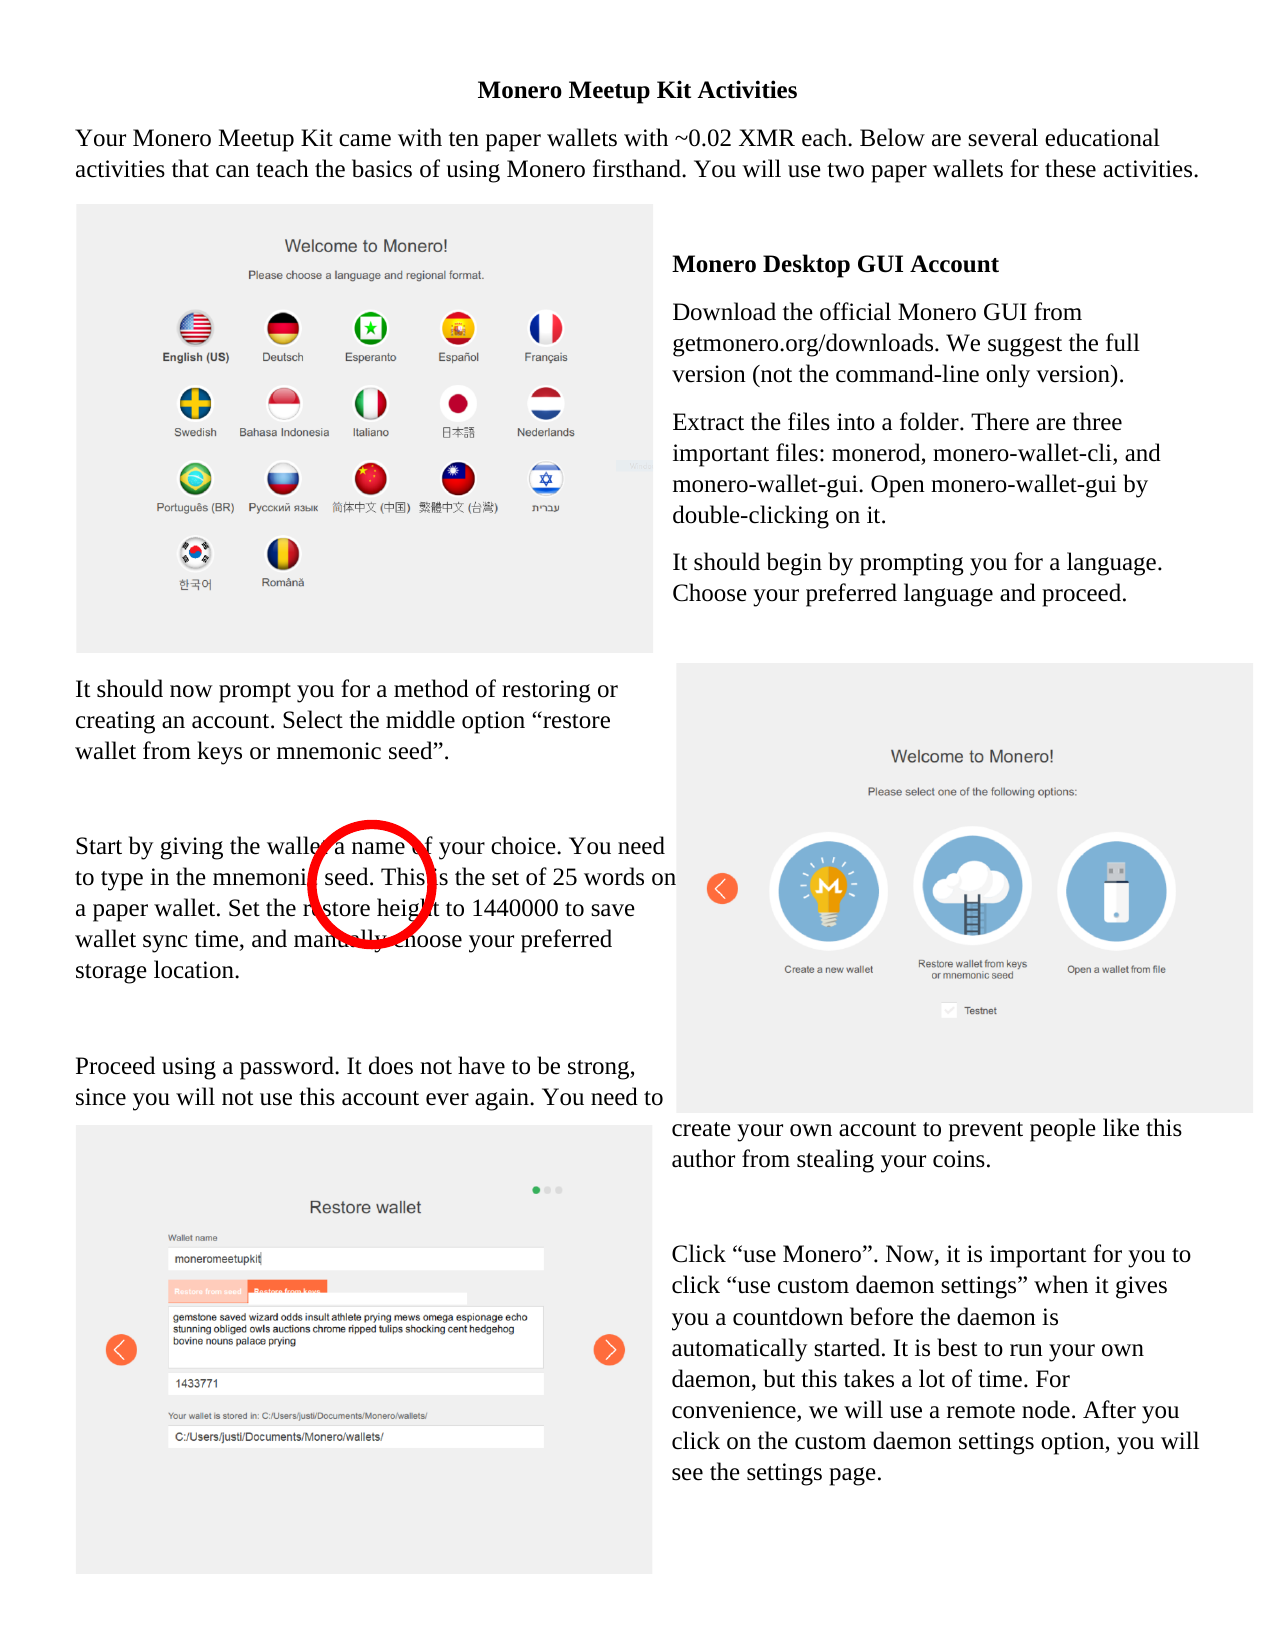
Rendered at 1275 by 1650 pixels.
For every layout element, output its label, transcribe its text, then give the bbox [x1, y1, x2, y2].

text It should begin by prompting you for a language. Choose your preferred language and proceed. [653, 547, 1200, 607]
text Start by giving the wallet a name of your choice. You need to type in the mnemonic seed. This is the set of 25 words on a paper wallet. Set the restore height to 1440000 to save wallet sync time, and manually choose your preferred storage location. [75, 831, 675, 984]
picture [74, 1125, 653, 1572]
text Monero Desktop GUI Account [653, 249, 1200, 278]
text Your Monero Meetup Kit came with ten paper wallets with ~0.02 XMR each. Below are several educational activities that can teach the basics of using Monero firsthand. You will use two paper wallets for these activities. [75, 123, 1200, 182]
text It should now prompt you for a method of restoring or creating an account. Select the middle option “restore wallet from keys or mnemonic seed”. [75, 674, 675, 765]
text Download the official Monero GUI from getmonero.org/downloads. We suggest the full version (not the command-line only version). [653, 297, 1200, 388]
picture [75, 204, 653, 652]
text Monero Meetup Kit Activities [75, 75, 1200, 104]
text Click “use Monero”. Now, it is important for you to click “use custom daemon settings” when it gives you a countdown before the daemon is automatically started. It is best to run your own daemon, but this takes a lot of time. For convenience, we will use a remote node. After you click on the custom daemon settings option, you will see the settings page. [653, 1239, 1200, 1486]
picture [675, 663, 1253, 1111]
text Extract the files into a folder. There are three important files: monerod, monero-wallet-cli, and monero-wallet-gui. Open monero-wallet-gui by double-clicking on it. [653, 407, 1200, 528]
text Proceed using a password. It does not have to be strong, since you will not use this account ever again. You need to create your own account to prevent people like this author from stealing your coins. [75, 1051, 1200, 1173]
